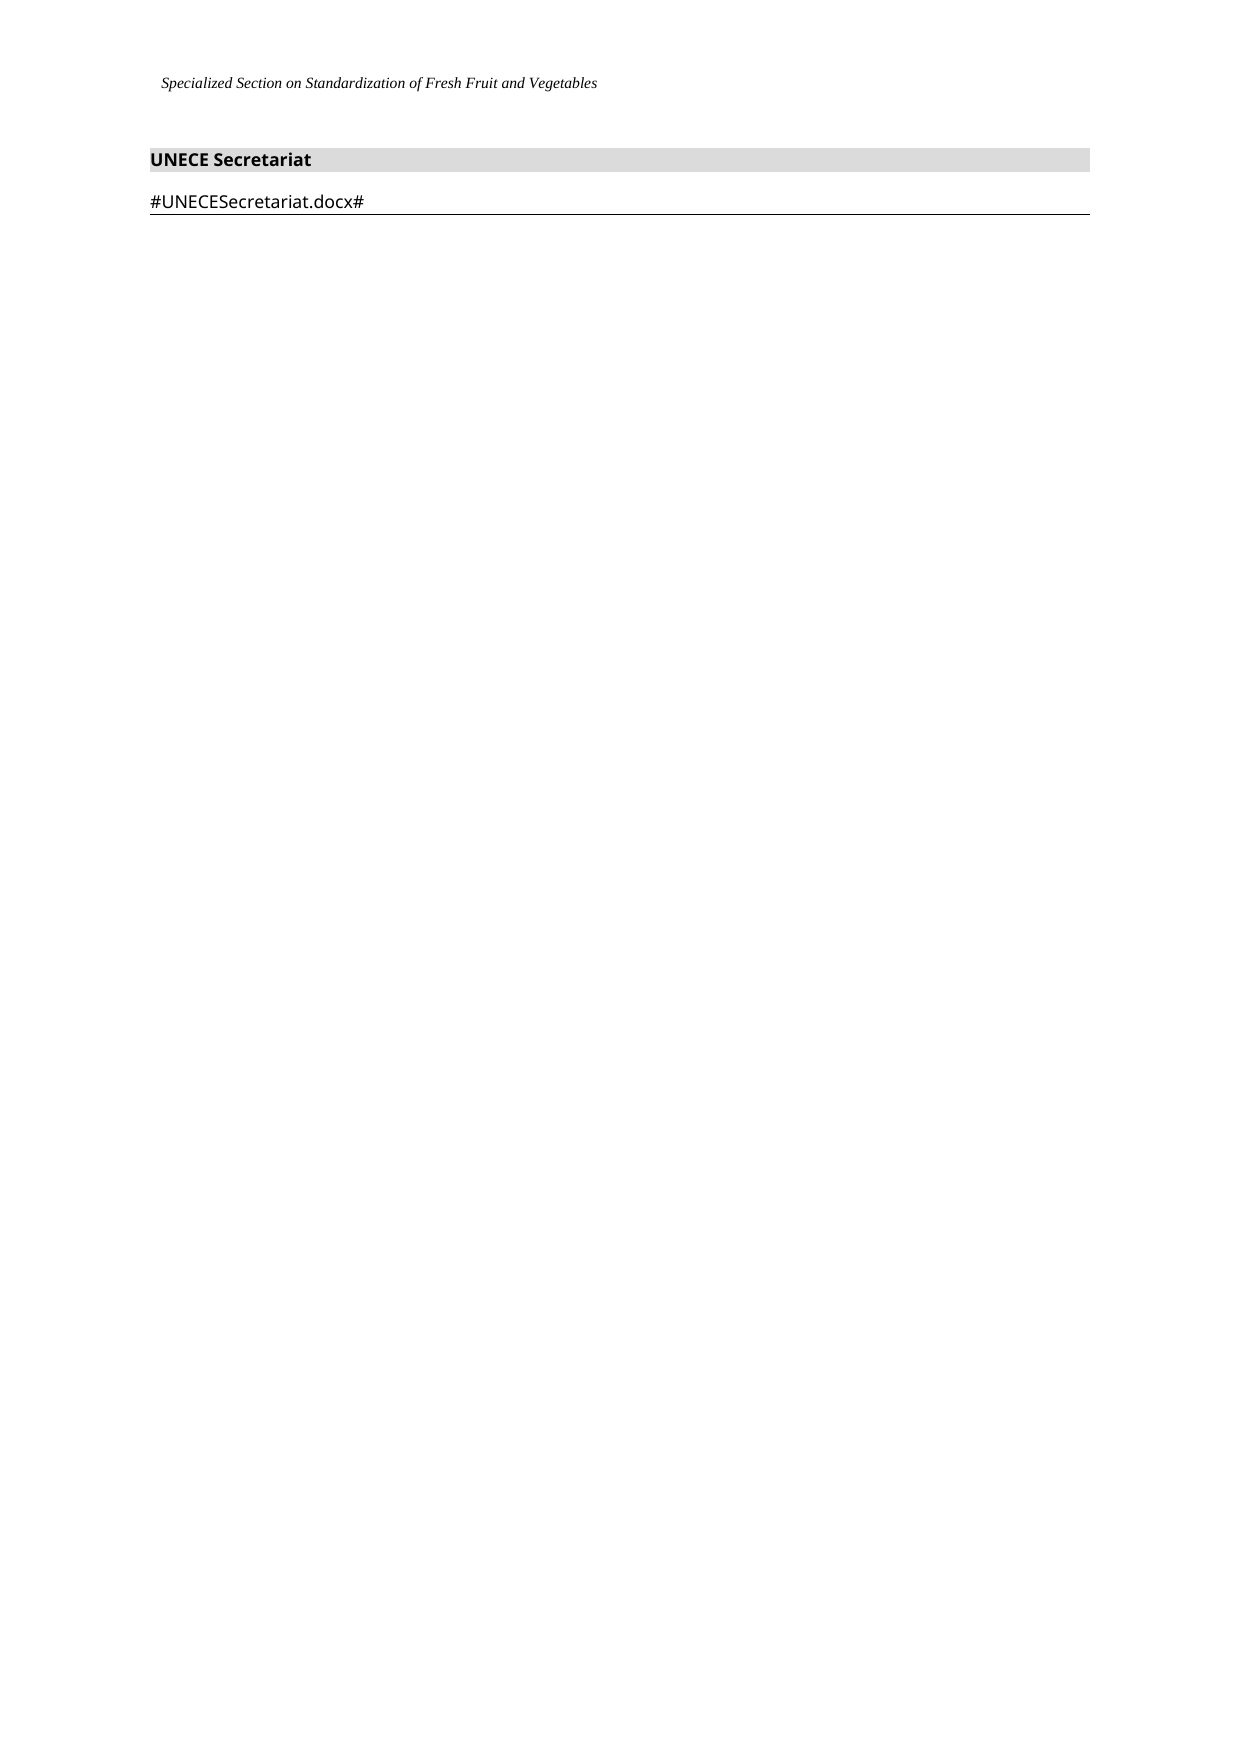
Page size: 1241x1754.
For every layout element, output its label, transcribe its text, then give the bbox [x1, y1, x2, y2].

text #UNECESecretariat.docx# [150, 189, 1090, 214]
text UNECE Secretariat [150, 148, 1090, 172]
